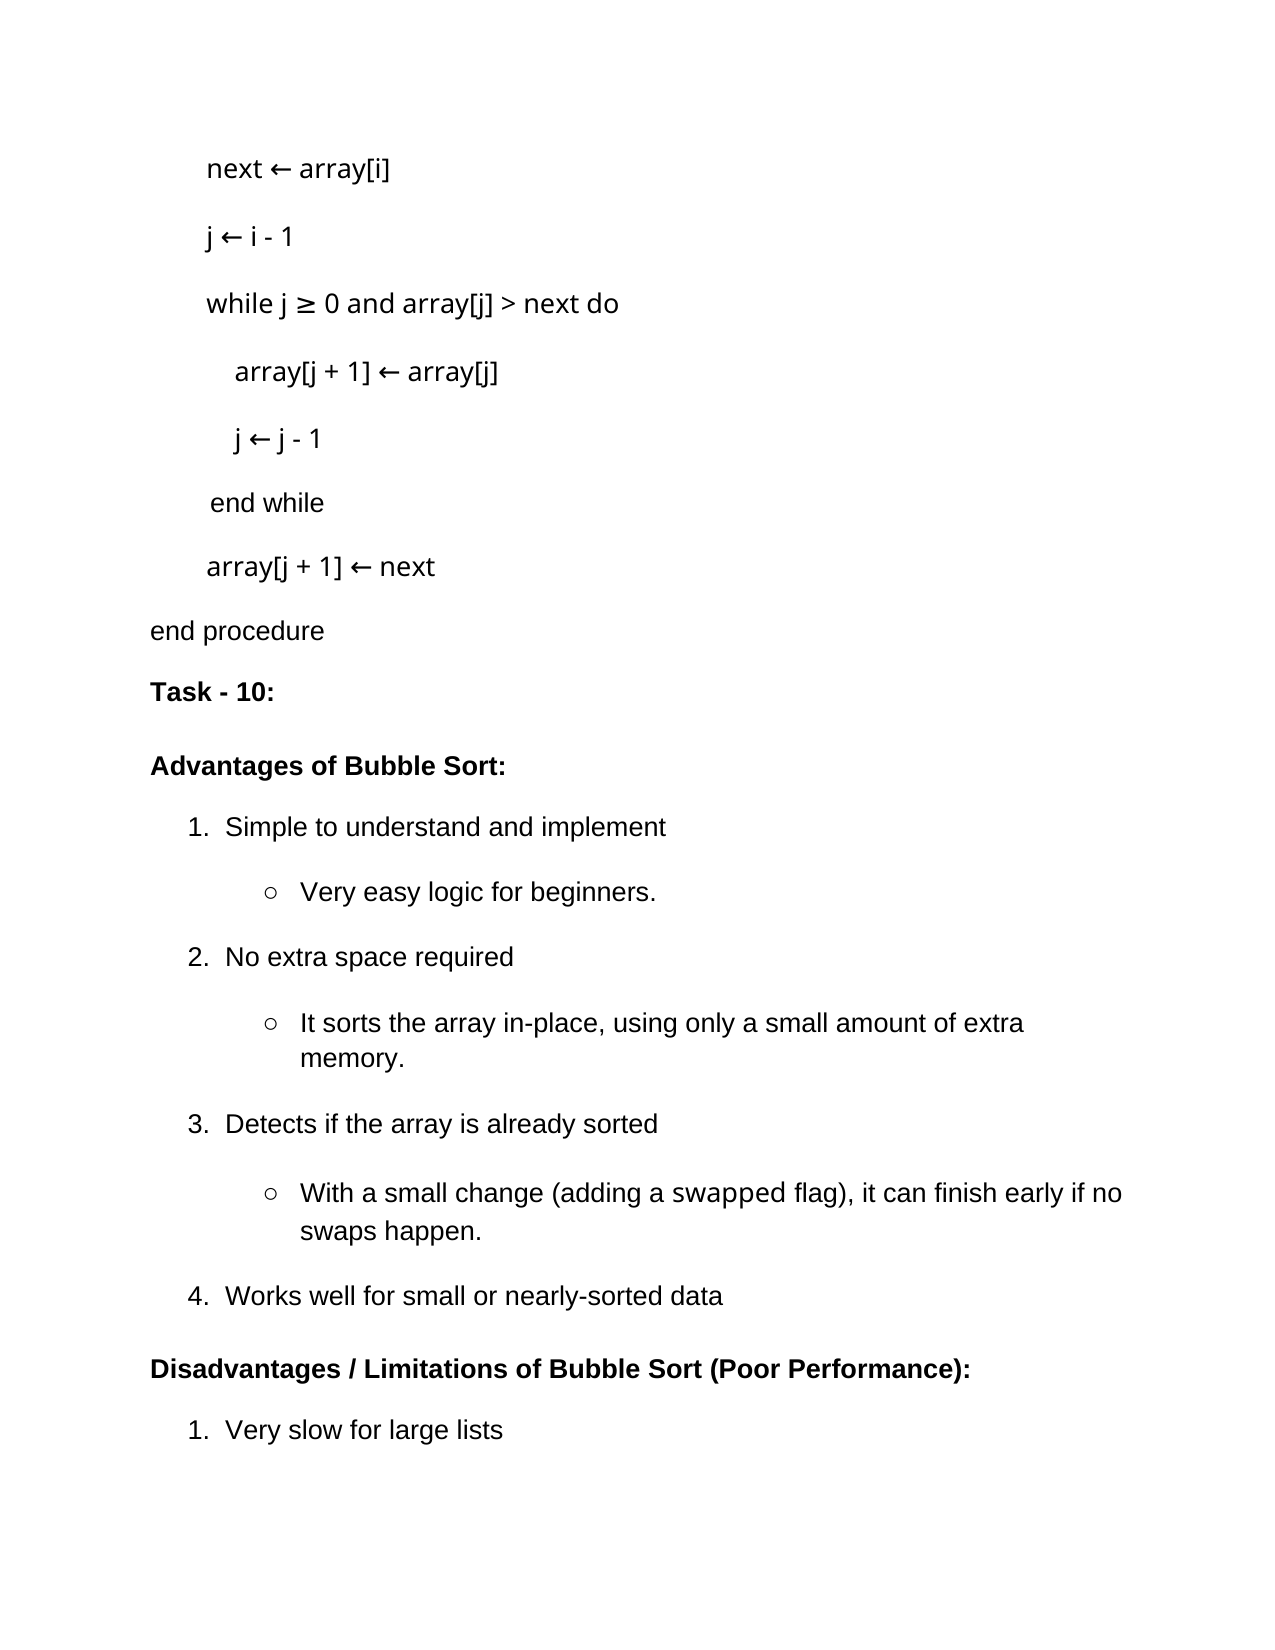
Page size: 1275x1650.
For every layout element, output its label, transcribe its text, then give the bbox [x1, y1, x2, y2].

text end procedure [150, 615, 1125, 647]
text end while [150, 487, 1125, 518]
list With a small change (adding a swapped flag), it can finish early if no swaps happen. [262, 1173, 1125, 1276]
list No extra space required [187, 941, 1125, 1003]
list It sorts the array in-place, using only a small amount of extra memory. [262, 1007, 1125, 1104]
list Very easy logic for beginners. [262, 876, 1125, 937]
text array[j + 1] ← next [150, 548, 1125, 585]
text next ← array[i] [150, 150, 1125, 187]
subtitle Disadvantages / Limitations of Bubble Sort (Poor Performance): [150, 1353, 1125, 1385]
text array[j + 1] ← array[j] [150, 352, 1125, 389]
text j ← i - 1 [150, 217, 1125, 254]
text while j ≥ 0 and array[j] > next do [150, 285, 1125, 322]
list Simple to understand and implement [187, 811, 1125, 872]
text j ← j - 1 [150, 419, 1125, 456]
list Very slow for large lists [187, 1414, 1125, 1476]
text Task - 10: [150, 676, 1125, 707]
subtitle Advantages of Bubble Sort: [150, 750, 1125, 781]
list Detects if the array is already sorted [187, 1108, 1125, 1169]
list Works well for small or nearly-sorted data [187, 1280, 1125, 1311]
